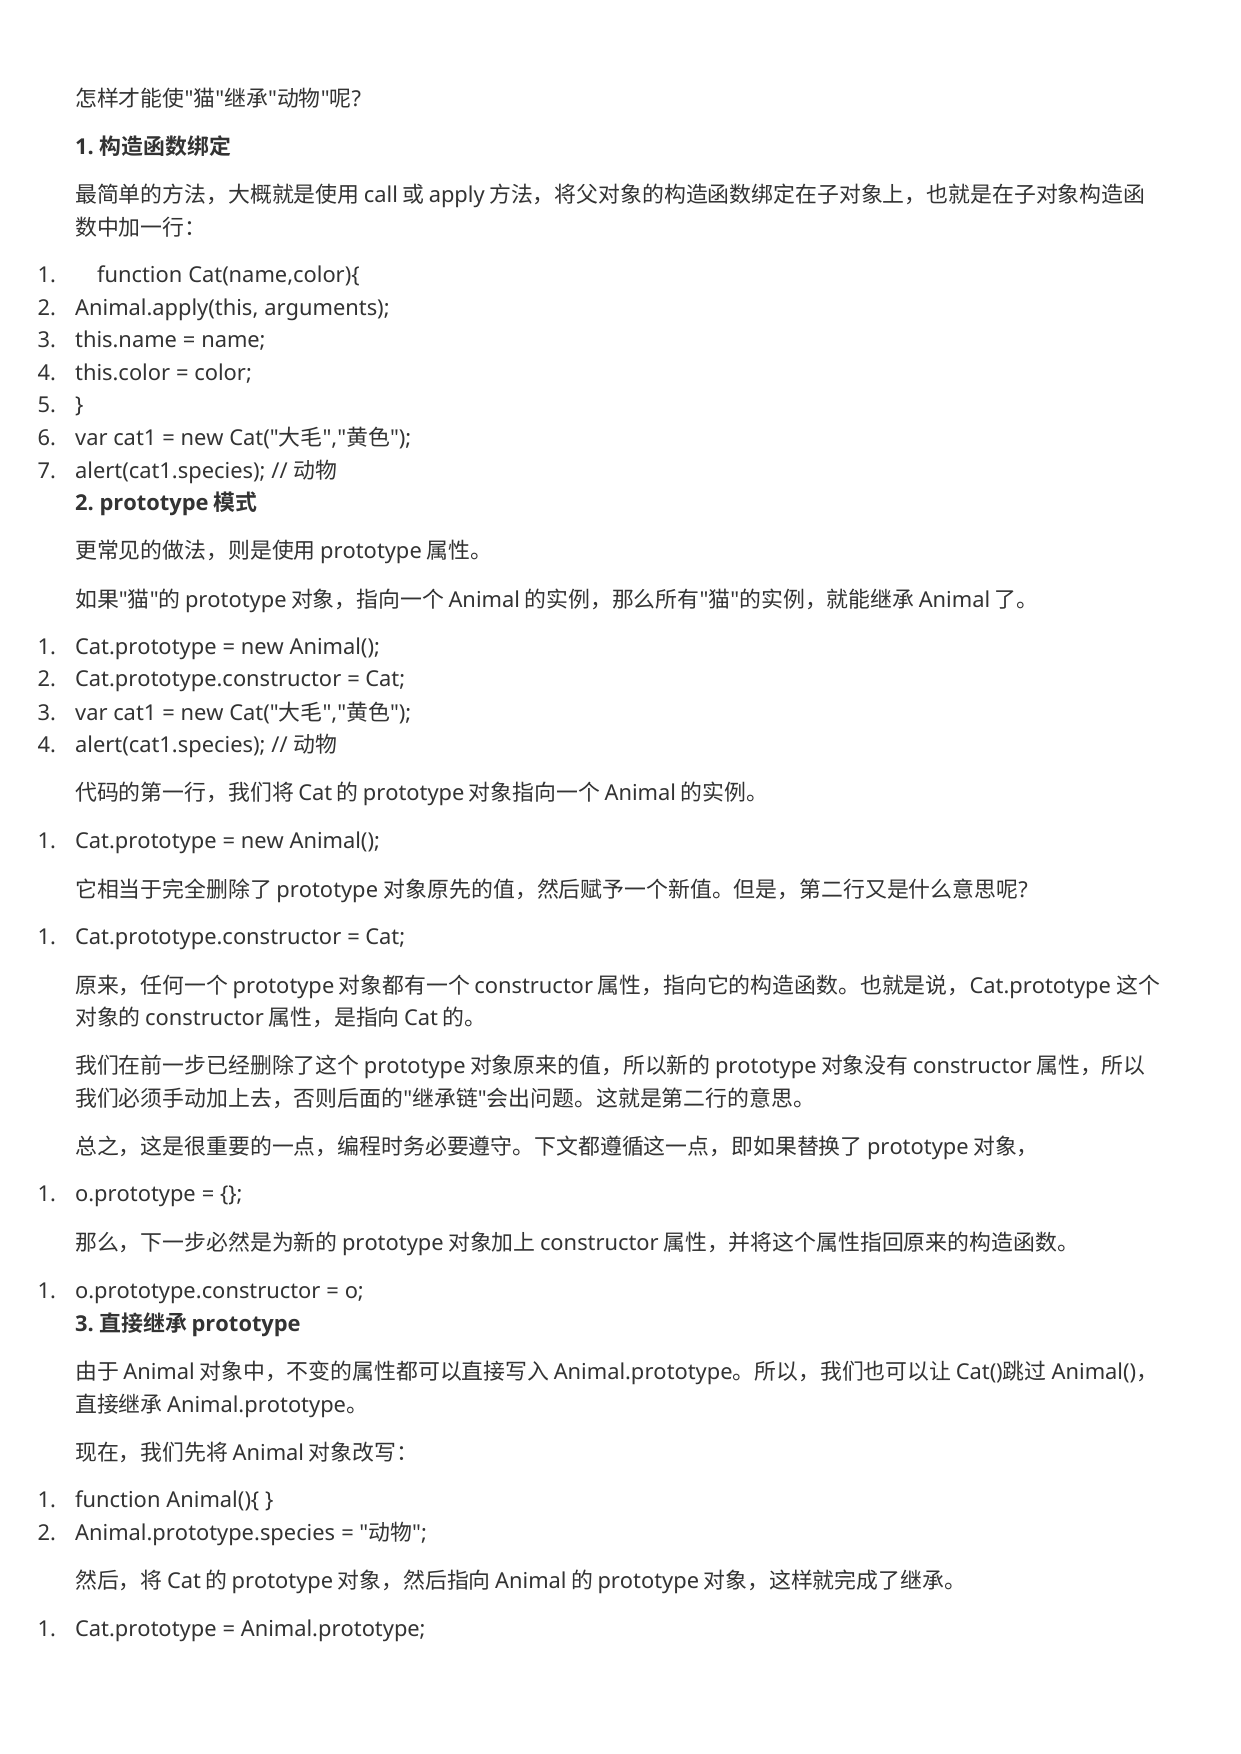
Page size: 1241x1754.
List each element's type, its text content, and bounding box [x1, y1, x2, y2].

list Cat.prototype.constructor = Cat; [37, 662, 1165, 694]
list Cat.prototype = Animal.prototype; [37, 1611, 1165, 1644]
text 代码的第一行，我们将Cat的prototype对象指向一个Animal的实例。 [75, 775, 1165, 808]
list alert(cat1.species); // 动物 [37, 727, 1165, 759]
list Cat.prototype.constructor = Cat; [37, 919, 1165, 952]
text 3. 直接继承prototype [75, 1306, 1165, 1338]
text 原来，任何一个prototype对象都有一个constructor属性，指向它的构造函数。也就是说，Cat.prototype 这个对象的constructor属性，是指向Cat的。 [75, 968, 1165, 1033]
list Cat.prototype = new Animal(); [37, 629, 1165, 662]
list Animal.prototype.species = "动物"; [37, 1515, 1165, 1548]
text 最简单的方法，大概就是使用call或apply方法，将父对象的构造函数绑定在子对象上，也就是在子对象构造函数中加一行： [75, 177, 1165, 242]
text 我们在前一步已经删除了这个prototype对象原来的值，所以新的prototype对象没有constructor属性，所以我们必须手动加上去，否则后面的"继承链"会出问题。这就是第二行的意思。 [75, 1048, 1165, 1113]
list Animal.apply(this, arguments); [37, 290, 1165, 323]
list function Cat(name,color){ [37, 258, 1165, 290]
text 由于Animal对象中，不变的属性都可以直接写入Animal.prototype。所以，我们也可以让Cat()跳过 Animal()，直接继承Animal.prototype。 [75, 1354, 1165, 1419]
list o.prototype = {}; [37, 1177, 1165, 1209]
list alert(cat1.species); // 动物 [37, 453, 1165, 485]
text 然后，将Cat的prototype对象，然后指向Animal的prototype对象，这样就完成了继承。 [75, 1563, 1165, 1596]
text 总之，这是很重要的一点，编程时务必要遵守。下文都遵循这一点，即如果替换了prototype对象， [75, 1129, 1165, 1161]
text 它相当于完全删除了prototype 对象原先的值，然后赋予一个新值。但是，第二行又是什么意思呢? [75, 871, 1165, 904]
list this.name = name; [37, 323, 1165, 355]
text 现在，我们先将Animal对象改写： [75, 1434, 1165, 1467]
text 1. 构造函数绑定 [75, 129, 1165, 161]
list var cat1 = new Cat("大毛","黄色"); [37, 420, 1165, 453]
list function Animal(){ } [37, 1483, 1165, 1515]
list this.color = color; [37, 355, 1165, 388]
text 怎样才能使"猫"继承"动物"呢? [75, 81, 1165, 113]
list var cat1 = new Cat("大毛","黄色"); [37, 694, 1165, 727]
list Cat.prototype = new Animal(); [37, 823, 1165, 856]
text 更常见的做法，则是使用prototype属性。 [75, 533, 1165, 566]
text 如果"猫"的prototype对象，指向一个Animal的实例，那么所有"猫"的实例，就能继承Animal了。 [75, 581, 1165, 614]
text 2. prototype模式 [75, 485, 1165, 518]
list } [37, 388, 1165, 420]
list o.prototype.constructor = o; [37, 1273, 1165, 1306]
text 那么，下一步必然是为新的prototype对象加上constructor属性，并将这个属性指回原来的构造函数。 [75, 1225, 1165, 1258]
